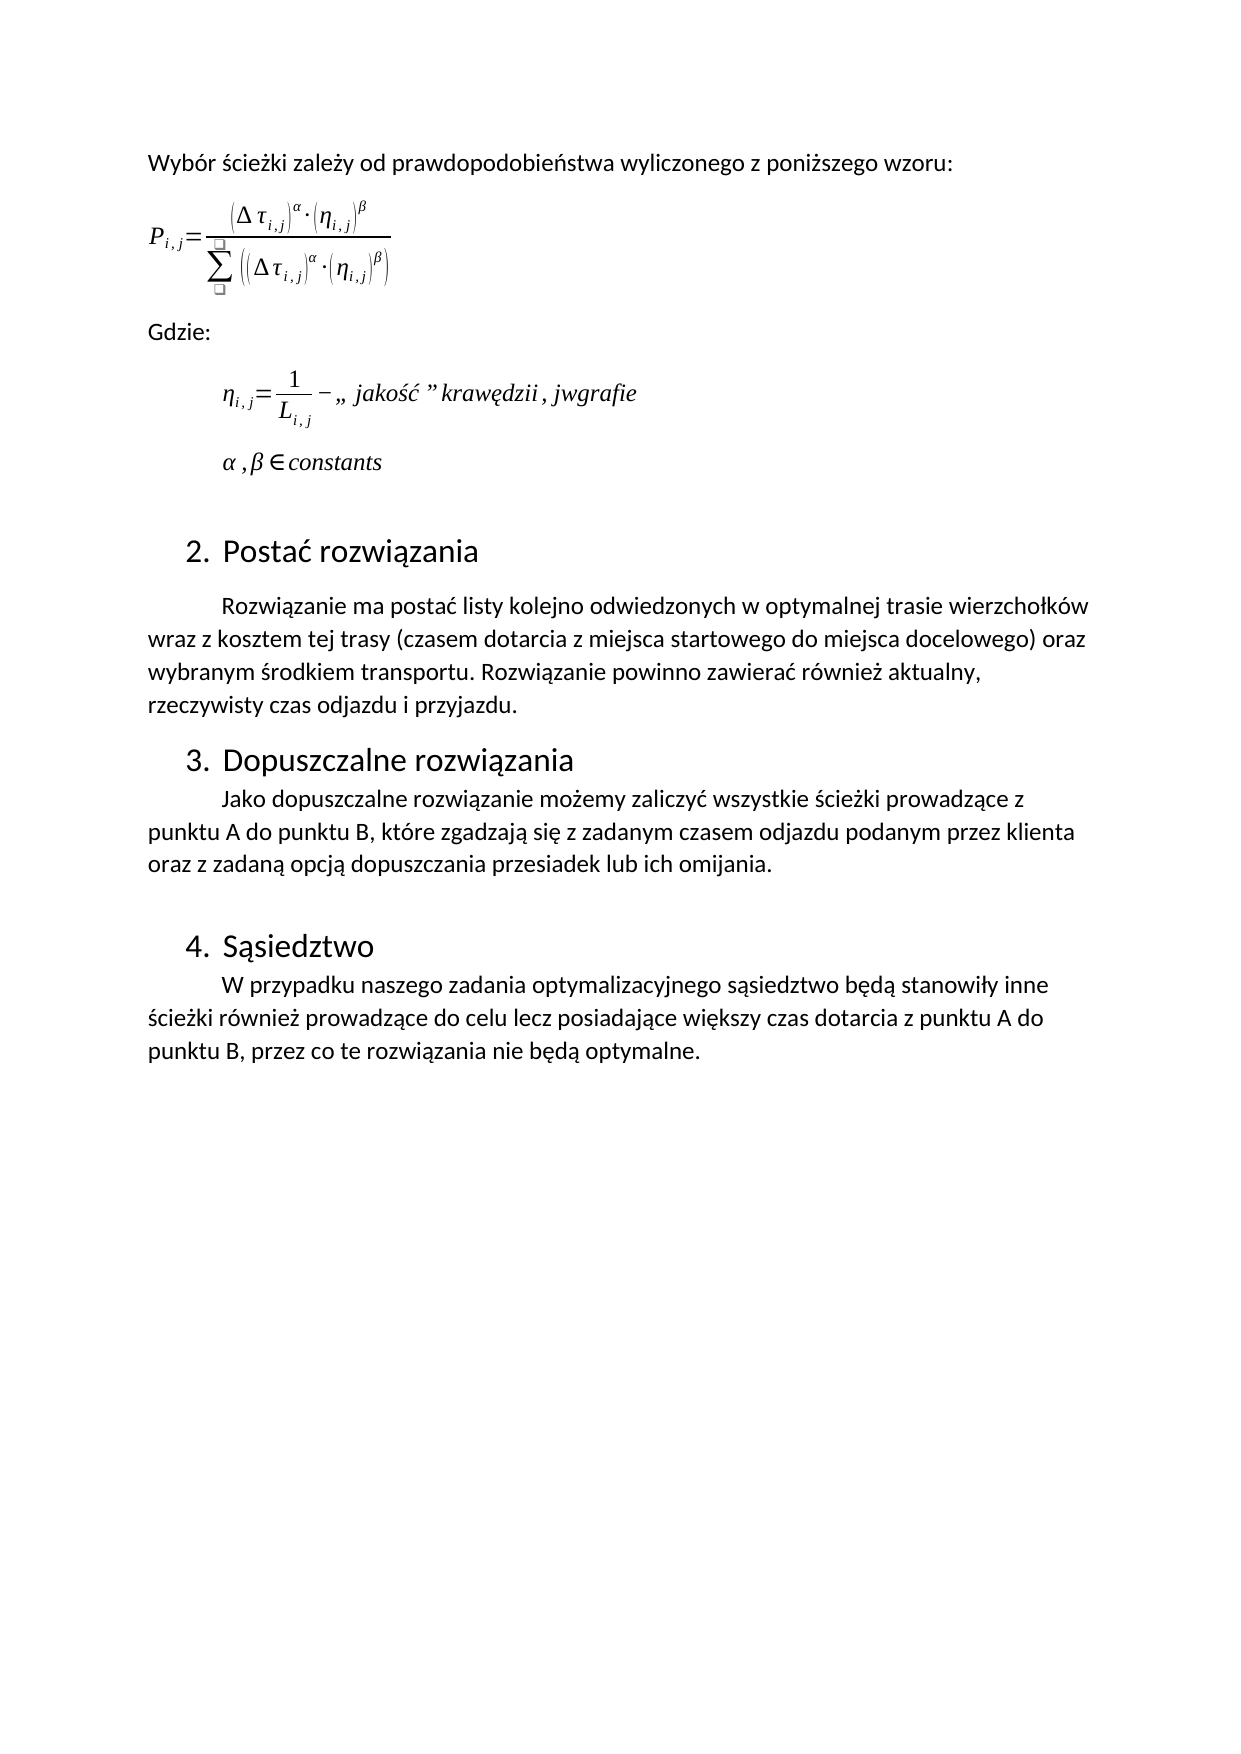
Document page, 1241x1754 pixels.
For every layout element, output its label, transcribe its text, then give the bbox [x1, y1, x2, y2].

text W przypadku naszego zadania optymalizacyjnego sąsiedztwo będą stanowiły inne ścieżki również prowadzące do celu lecz posiadające większy czas dotarcia z punktu A do punktu B, przez co te rozwiązania nie będą optymalne. [148, 969, 1093, 1066]
list Dopuszczalne rozwiązania [185, 739, 1093, 779]
text Gdzie: [148, 316, 1093, 346]
text Jako dopuszczalne rozwiązanie możemy zaliczyć wszystkie ścieżki prowadzące z punktu A do punktu B, które zgadzają się z zadanym czasem odjazdu podanym przez klienta oraz z zadaną opcją dopuszczania przesiadek lub ich omijania. [148, 783, 1093, 879]
list Postać rozwiązania [185, 530, 1093, 571]
text Rozwiązanie ma postać listy kolejno odwiedzonych w optymalnej trasie wierzchołków wraz z kosztem tej trasy (czasem dotarcia z miejsca startowego do miejsca docelowego) oraz wybranym środkiem transportu. Rozwiązanie powinno zawierać również aktualny, rzeczywisty czas odjazdu i przyjazdu. [148, 590, 1093, 720]
list Sąsiedztwo [185, 925, 1093, 966]
text Wybór ścieżki zależy od prawdopodobieństwa wyliczonego z poniższego wzoru: [148, 148, 1093, 178]
